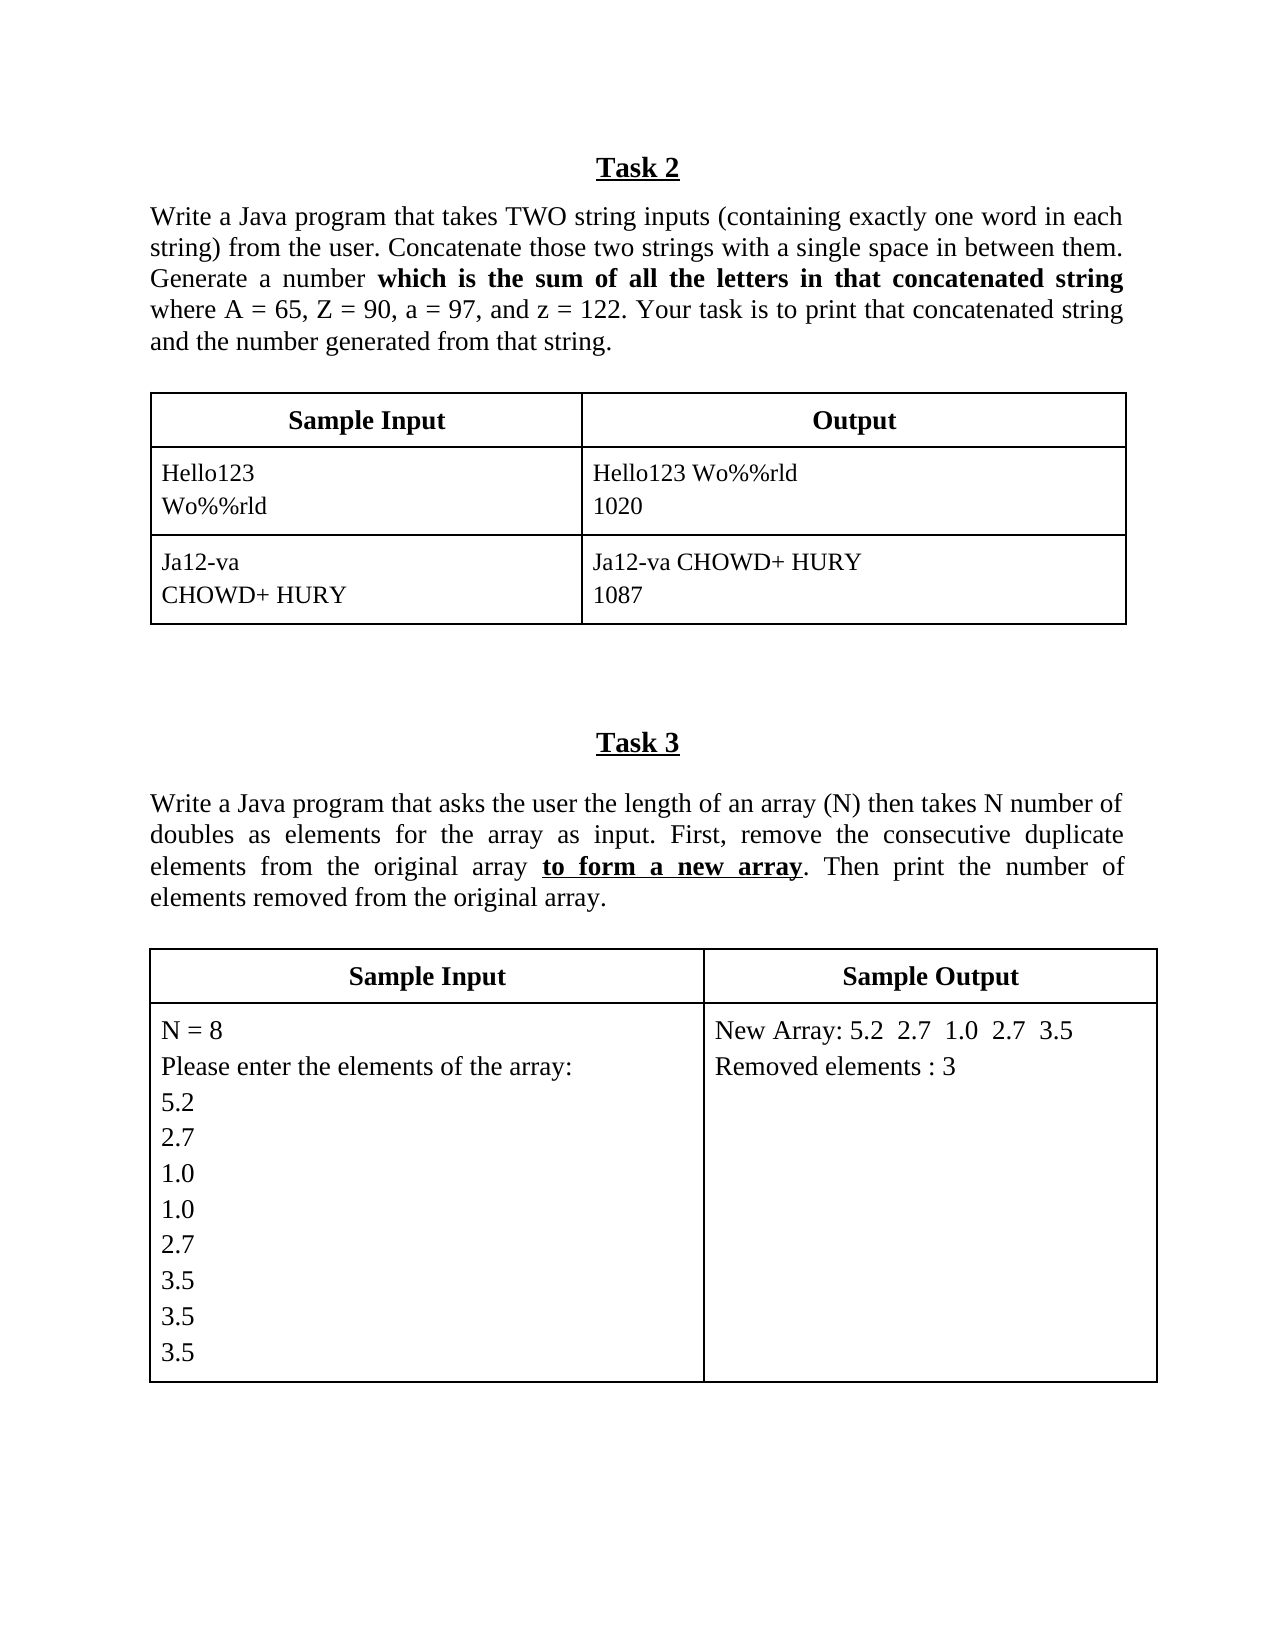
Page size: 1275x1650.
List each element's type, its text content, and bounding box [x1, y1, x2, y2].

table_header Sample Input [151, 950, 703, 1002]
table_cell Hello123 Wo%%rld [152, 448, 581, 534]
table_header Sample Output [705, 950, 1156, 1002]
table_cell Ja12-va CHOWD+ HURY 1087 [583, 536, 1125, 623]
table_header Sample Input [152, 394, 581, 446]
text Task 2 [150, 150, 1125, 183]
table_header Output [583, 394, 1125, 446]
table_cell Hello123 Wo%%rld 1020 [583, 448, 1125, 534]
table_cell New Array: 5.2 2.7 1.0 2.7 3.5 Removed elements : 3 [705, 1004, 1156, 1381]
table_cell N = 8 Please enter the elements of the array: 5.2 2.7 1.0 1.0 2.7 3.5 3.5 3.5 [151, 1004, 703, 1381]
table_cell Ja12-va CHOWD+ HURY [152, 536, 581, 623]
text Write a Java program that takes TWO string inputs (containing exactly one word in each string) from the user. Concatenate those two strings with a single space in between them. Generate a number which is the sum of all the letters in that concatenated string where A = 65, Z = 90, a = 97, and z = 122. Your task is to print that concatenated string and the number generated from that string. [150, 200, 1125, 356]
text Write a Java program that asks the user the length of an array (N) then takes N number of doubles as elements for the array as input. First, remove the consecutive duplicate elements from the original array to form a new array. Then print the number of elements removed from the original array. [150, 787, 1125, 912]
text Task 3 [150, 725, 1125, 758]
